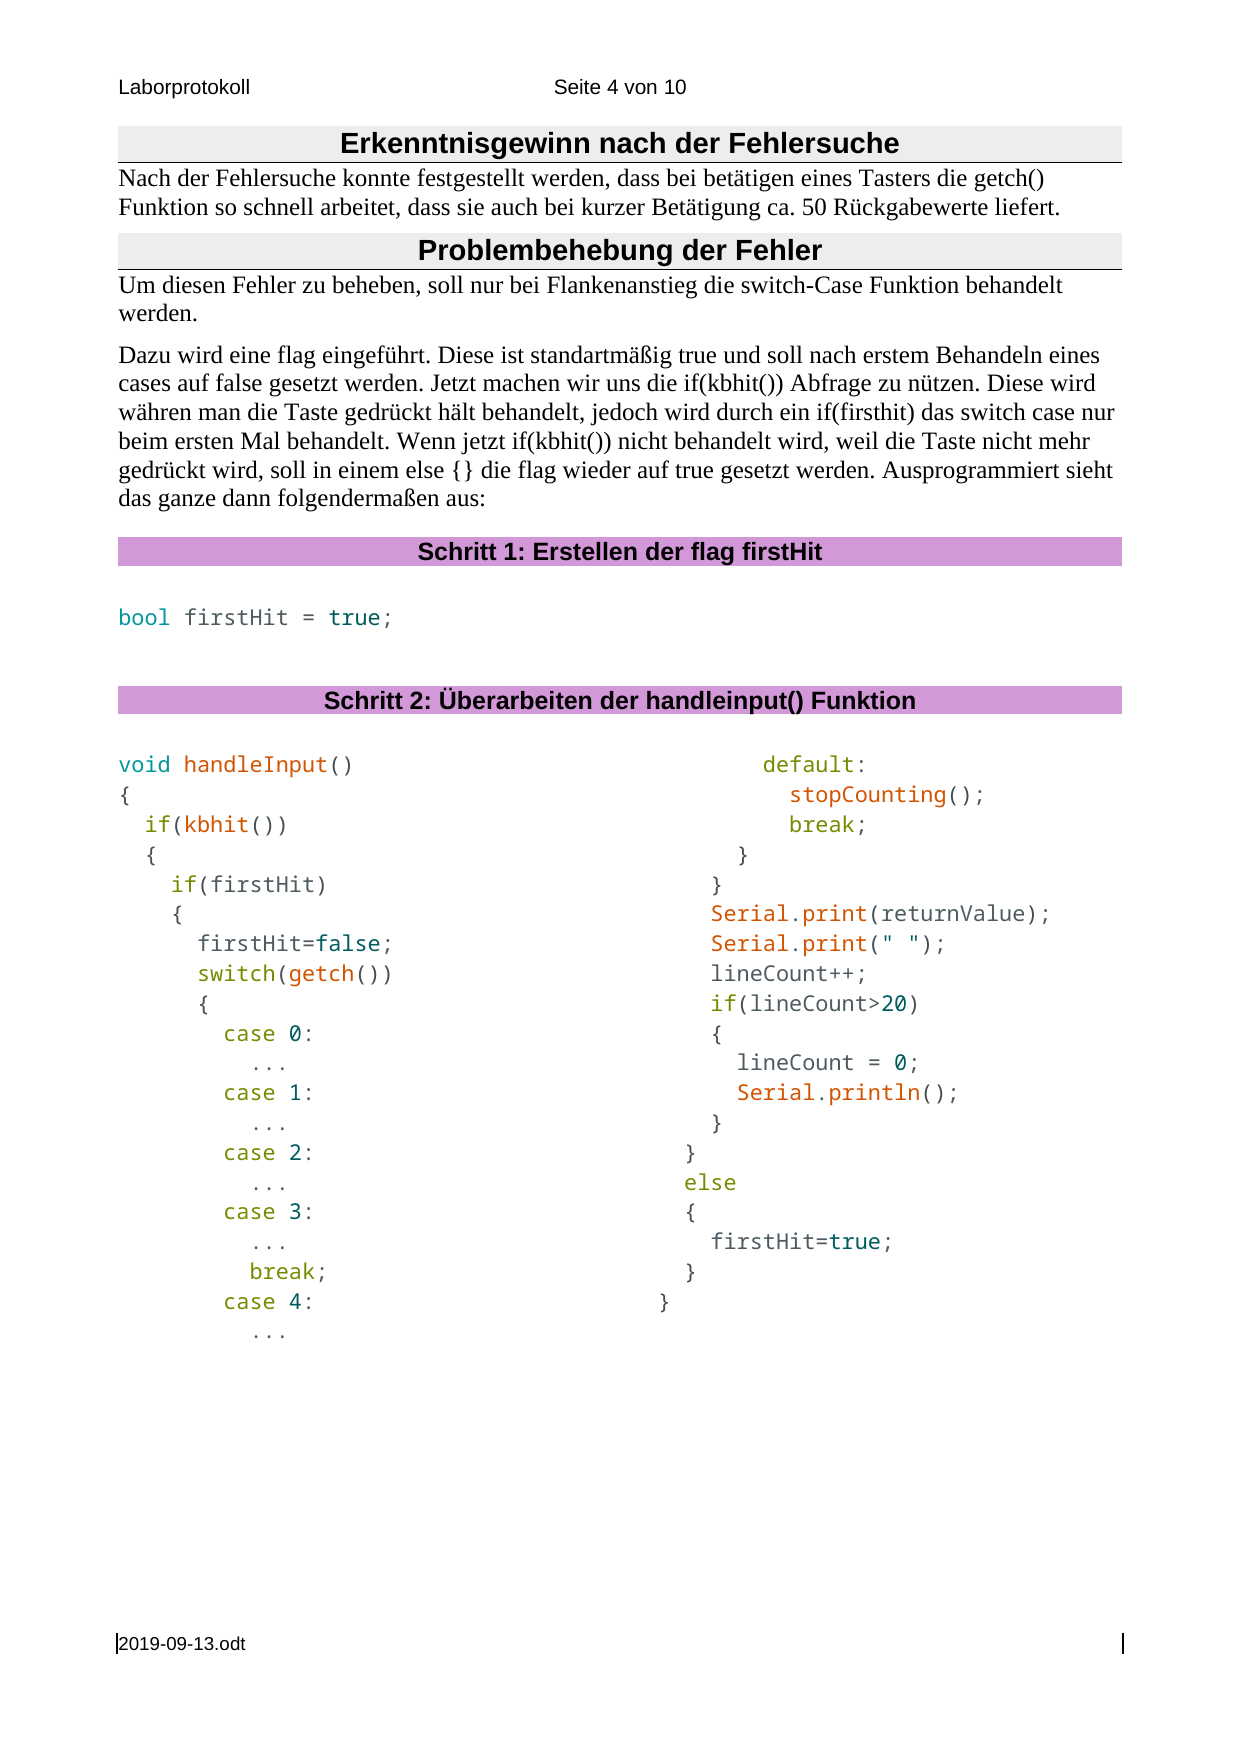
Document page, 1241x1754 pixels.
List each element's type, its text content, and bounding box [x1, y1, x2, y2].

text if(kbhit()) [118, 809, 583, 839]
text if(firstHit) [118, 868, 583, 898]
subtitle Schritt 1: Erstellen der flag firstHit [118, 537, 1122, 566]
subtitle Erkenntnisgewinn nach der Fehlersuche [118, 126, 1122, 162]
text Dazu wird eine flag eingeführt. Diese ist standartmäßig true und soll nach erstem Behandeln eines cases auf false gesetzt werden. Jetzt machen wir uns die if(kbhit()) Abfrage zu nützen. Diese wird währen man die Taste gedrückt hält behandelt, jedoch wird durch ein if(firsthit) das switch case nur beim ersten Mal behandelt. Wenn jetzt if(kbhit()) nicht behandelt wird, weil die Taste nicht mehr gedrückt wird, soll in einem else {} die flag wieder auf true gesetzt werden. Ausprogrammiert sieht das ganze dann folgendermaßen aus: [118, 340, 1122, 512]
text case 2: [118, 1137, 583, 1166]
text } [658, 839, 1122, 868]
text } [658, 1107, 1122, 1137]
text Serial.print(" "); [658, 928, 1122, 958]
text ... [118, 1166, 583, 1196]
text { [118, 898, 583, 928]
text firstHit=false; [118, 928, 583, 958]
text case 4: [118, 1286, 583, 1315]
text if(lineCount>20) [658, 988, 1122, 1017]
text stopCounting(); [658, 779, 1122, 809]
text ... [118, 1315, 583, 1345]
text firstHit=true; [658, 1226, 1122, 1256]
text lineCount = 0; [658, 1047, 1122, 1077]
text Serial.println(); [658, 1077, 1122, 1107]
text void handleInput() [118, 749, 583, 779]
text ... [118, 1107, 583, 1137]
text { [118, 779, 583, 809]
text break; [118, 1256, 583, 1286]
text { [118, 988, 583, 1017]
text } [658, 1137, 1122, 1166]
text Nach der Fehlersuche konnte festgestellt werden, dass bei betätigen eines Tasters die getch() Funktion so schnell arbeitet, dass sie auch bei kurzer Betätigung ca. 50 Rückgabewerte liefert. [118, 163, 1122, 221]
text { [118, 839, 583, 868]
text case 0: [118, 1017, 583, 1047]
text break; [658, 809, 1122, 839]
text } [658, 1256, 1122, 1286]
text ... [118, 1226, 583, 1256]
text case 1: [118, 1077, 583, 1107]
text lineCount++; [658, 958, 1122, 988]
subtitle Problembehebung der Fehler [118, 233, 1122, 269]
text case 3: [118, 1196, 583, 1226]
text switch(getch()) [118, 958, 583, 988]
text Serial.print(returnValue); [658, 898, 1122, 928]
text Um diesen Fehler zu beheben, soll nur bei Flankenanstieg die switch-Case Funktion behandelt werden. [118, 270, 1122, 327]
text } [658, 868, 1122, 898]
text { [658, 1017, 1122, 1047]
text default: [658, 749, 1122, 779]
text bool firstHit = true; [118, 602, 1122, 632]
subtitle Schritt 2: Überarbeiten der handleinput() Funktion [118, 686, 1122, 714]
text } [658, 1286, 1122, 1315]
text ... [118, 1047, 583, 1077]
text { [658, 1196, 1122, 1226]
text else [658, 1166, 1122, 1196]
